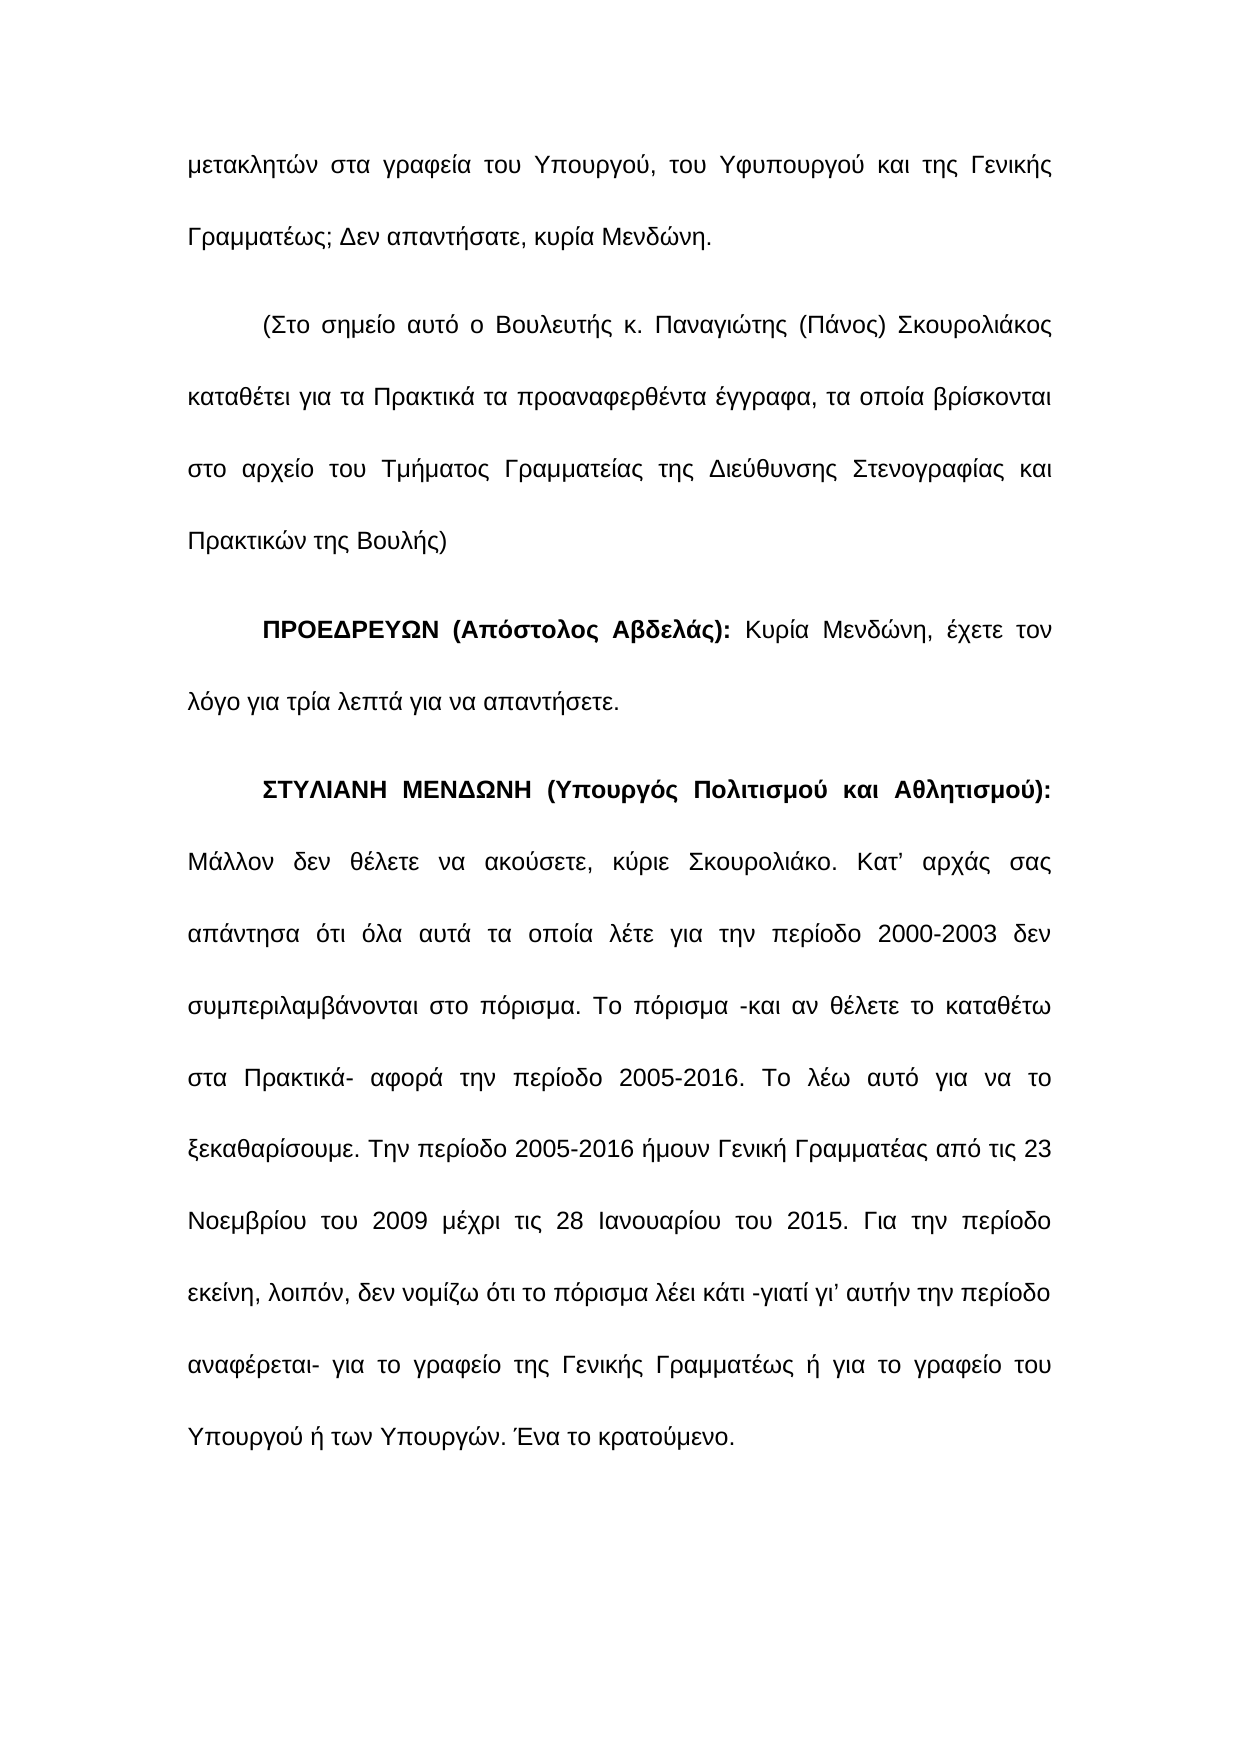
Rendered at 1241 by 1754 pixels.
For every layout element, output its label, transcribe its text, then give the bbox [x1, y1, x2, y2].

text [187, 150, 1053, 251]
text ΣΤΥΛΙΑΝΗ ΜΕΝΔΩΝΗ (Υπουργός Πολιτισμού και Αθλητισμού): Μάλλον δεν θέλετε να ακούσετε, κύριε Σκουρολιάκο. Κατ’ αρχάς σας απάντησα ότι όλα αυτά τα οποία λέτε για την περίοδο 2000-2003 δεν συμπεριλαμβάνονται στο πόρισμα. Το πόρισμα -και αν θέλετε το καταθέτω στα Πρακτικά- αφορά την περίοδο 2005-2016. Το λέω αυτό για να το ξεκαθαρίσουμε. Την περίοδο 2005-2016 ήμουν Γενική Γραμματέας από τις 23 Νοεμβρίου του 2009 μέχρι τις 28 Ιανουαρίου του 2015. Για την περίοδο εκείνη, λοιπόν, δεν νομίζω ότι το πόρισμα λέει κάτι -γιατί γι’ αυτήν την περίοδο αναφέρεται- για το γραφείο της Γενικής Γραμματέως ή για το γραφείο του Υπουργού ή των Υπουργών. Ένα το κρατούμενο. [187, 775, 1053, 1451]
text ΠΡΟΕΔΡΕΥΩΝ (Απόστολος Αβδελάς): Κυρία Μενδώνη, έχετε τον λόγο για τρία λεπτά για να απαντήσετε. [187, 614, 1053, 715]
text (Στο σημείο αυτό ο Βουλευτής κ. Παναγιώτης (Πάνος) Σκουρολιάκος καταθέτει για τα Πρακτικά τα προαναφερθέντα έγγραφα, τα οποία βρίσκονται στο αρχείο του Τμήματος Γραμματείας της Διεύθυνσης Στενογραφίας και Πρακτικών της Βουλής) [187, 310, 1053, 555]
